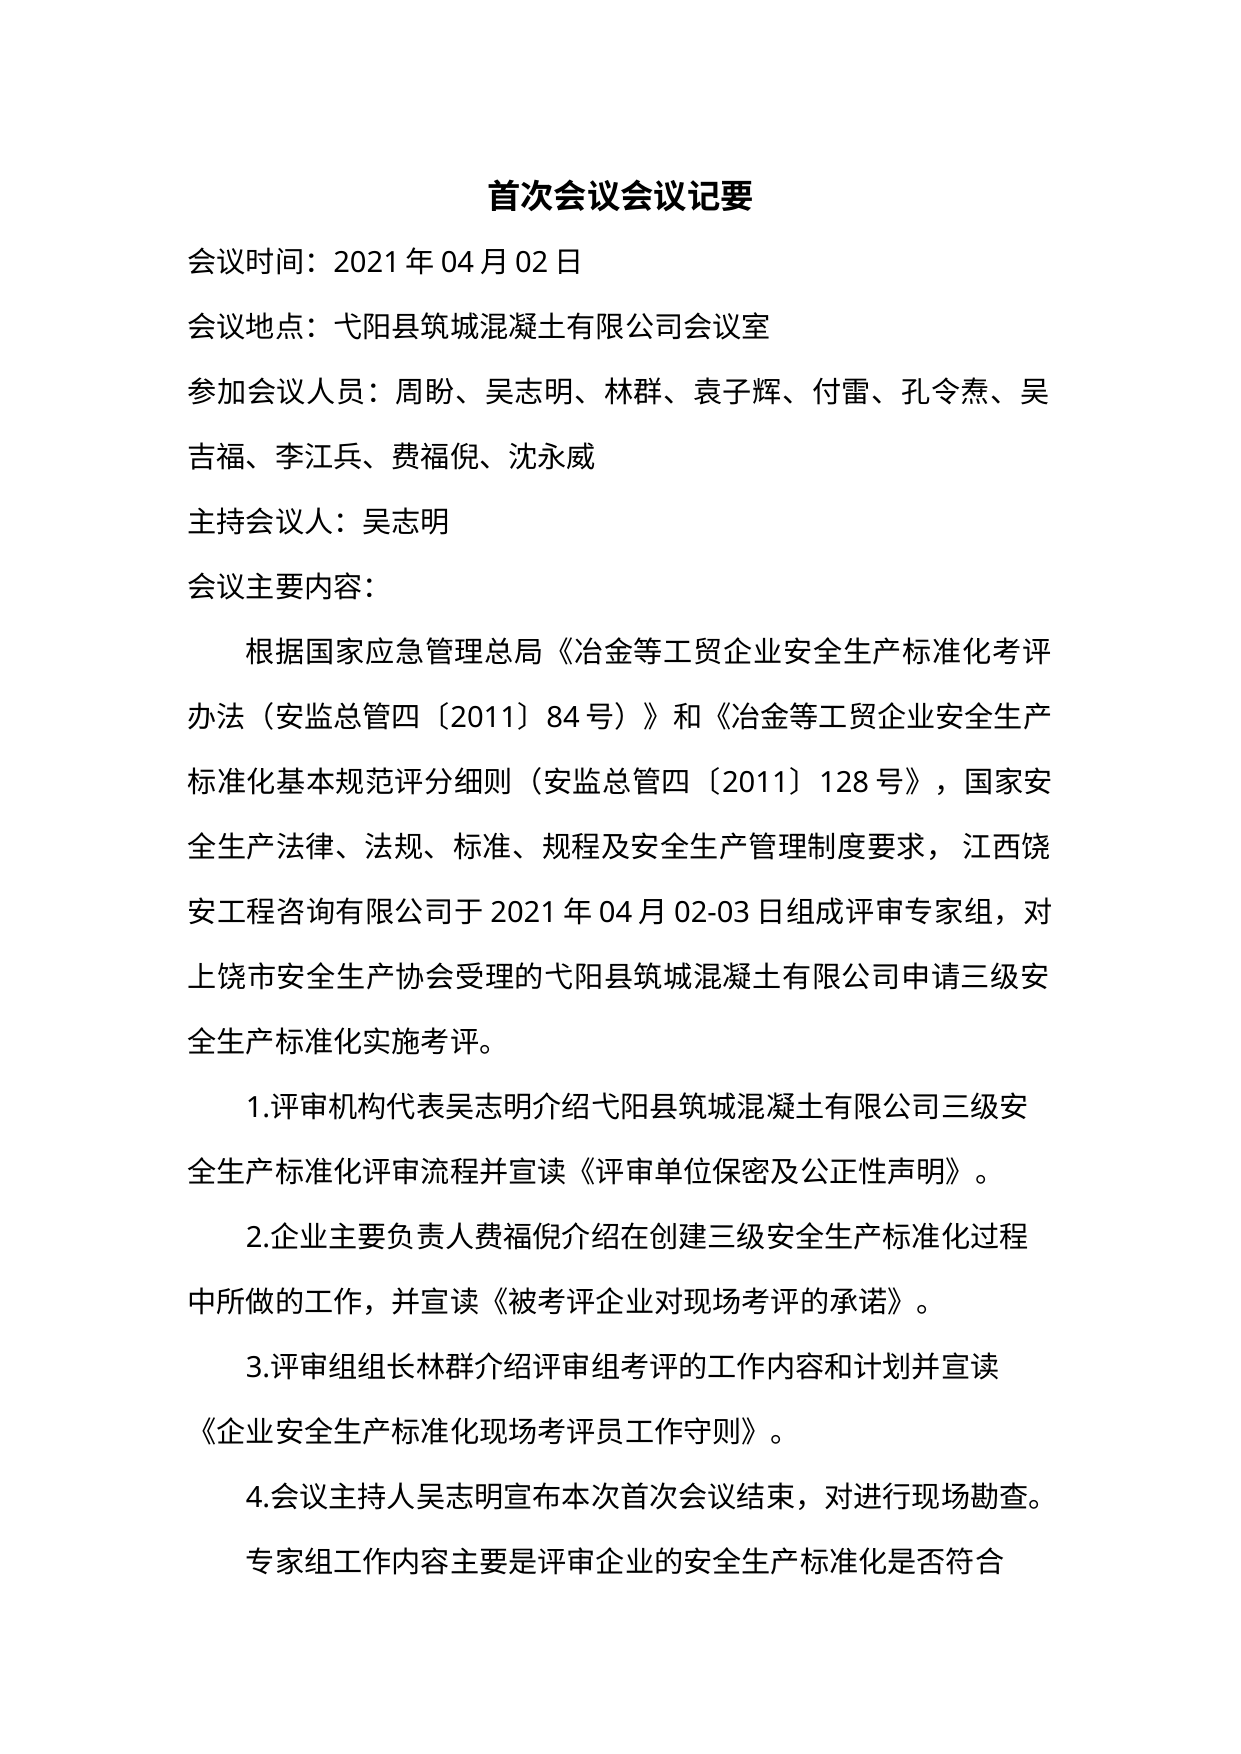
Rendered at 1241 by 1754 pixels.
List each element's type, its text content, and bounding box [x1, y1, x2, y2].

text 1.评审机构代表吴志明介绍弋阳县筑城混凝土有限公司三级安全生产标准化评审流程并宣读《评审单位保密及公正性声明》。 [187, 1072, 1053, 1202]
text 4.会议主持人吴志明宣布本次首次会议结束，对进行现场勘查。 [187, 1462, 1053, 1527]
text 会议时间：2021年04月02日 [187, 227, 1053, 292]
text 根据国家应急管理总局《冶金等工贸企业安全生产标准化考评办法（安监总管四〔2011〕84号）》和《冶金等工贸企业安全生产标准化基本规范评分细则（安监总管四〔2011〕128号》，国家安全生产法律、法规、标准、规程及安全生产管理制度要求， 江西饶安工程咨询有限公司于2021年04月02-03日组成评审专家组，对上饶市安全生产协会受理的弋阳县筑城混凝土有限公司申请三级安全生产标准化实施考评。 [187, 617, 1053, 1072]
text 3.评审组组长林群介绍评审组考评的工作内容和计划并宣读《企业安全生产标准化现场考评员工作守则》。 [187, 1332, 1053, 1462]
text 会议地点：弋阳县筑城混凝土有限公司会议室 [187, 292, 1053, 357]
text 主持会议人：吴志明 [187, 487, 1053, 552]
text 参加会议人员：周盼、吴志明、林群、袁子辉、付雷、孔令焘、吴吉福、李江兵、费福倪、沈永威 [187, 357, 1053, 487]
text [187, 1527, 1053, 1592]
text 会议主要内容： [187, 552, 1053, 617]
text 首次会议会议记要 [187, 162, 1053, 227]
text 2.企业主要负责人费福倪介绍在创建三级安全生产标准化过程中所做的工作，并宣读《被考评企业对现场考评的承诺》。 [187, 1202, 1053, 1332]
